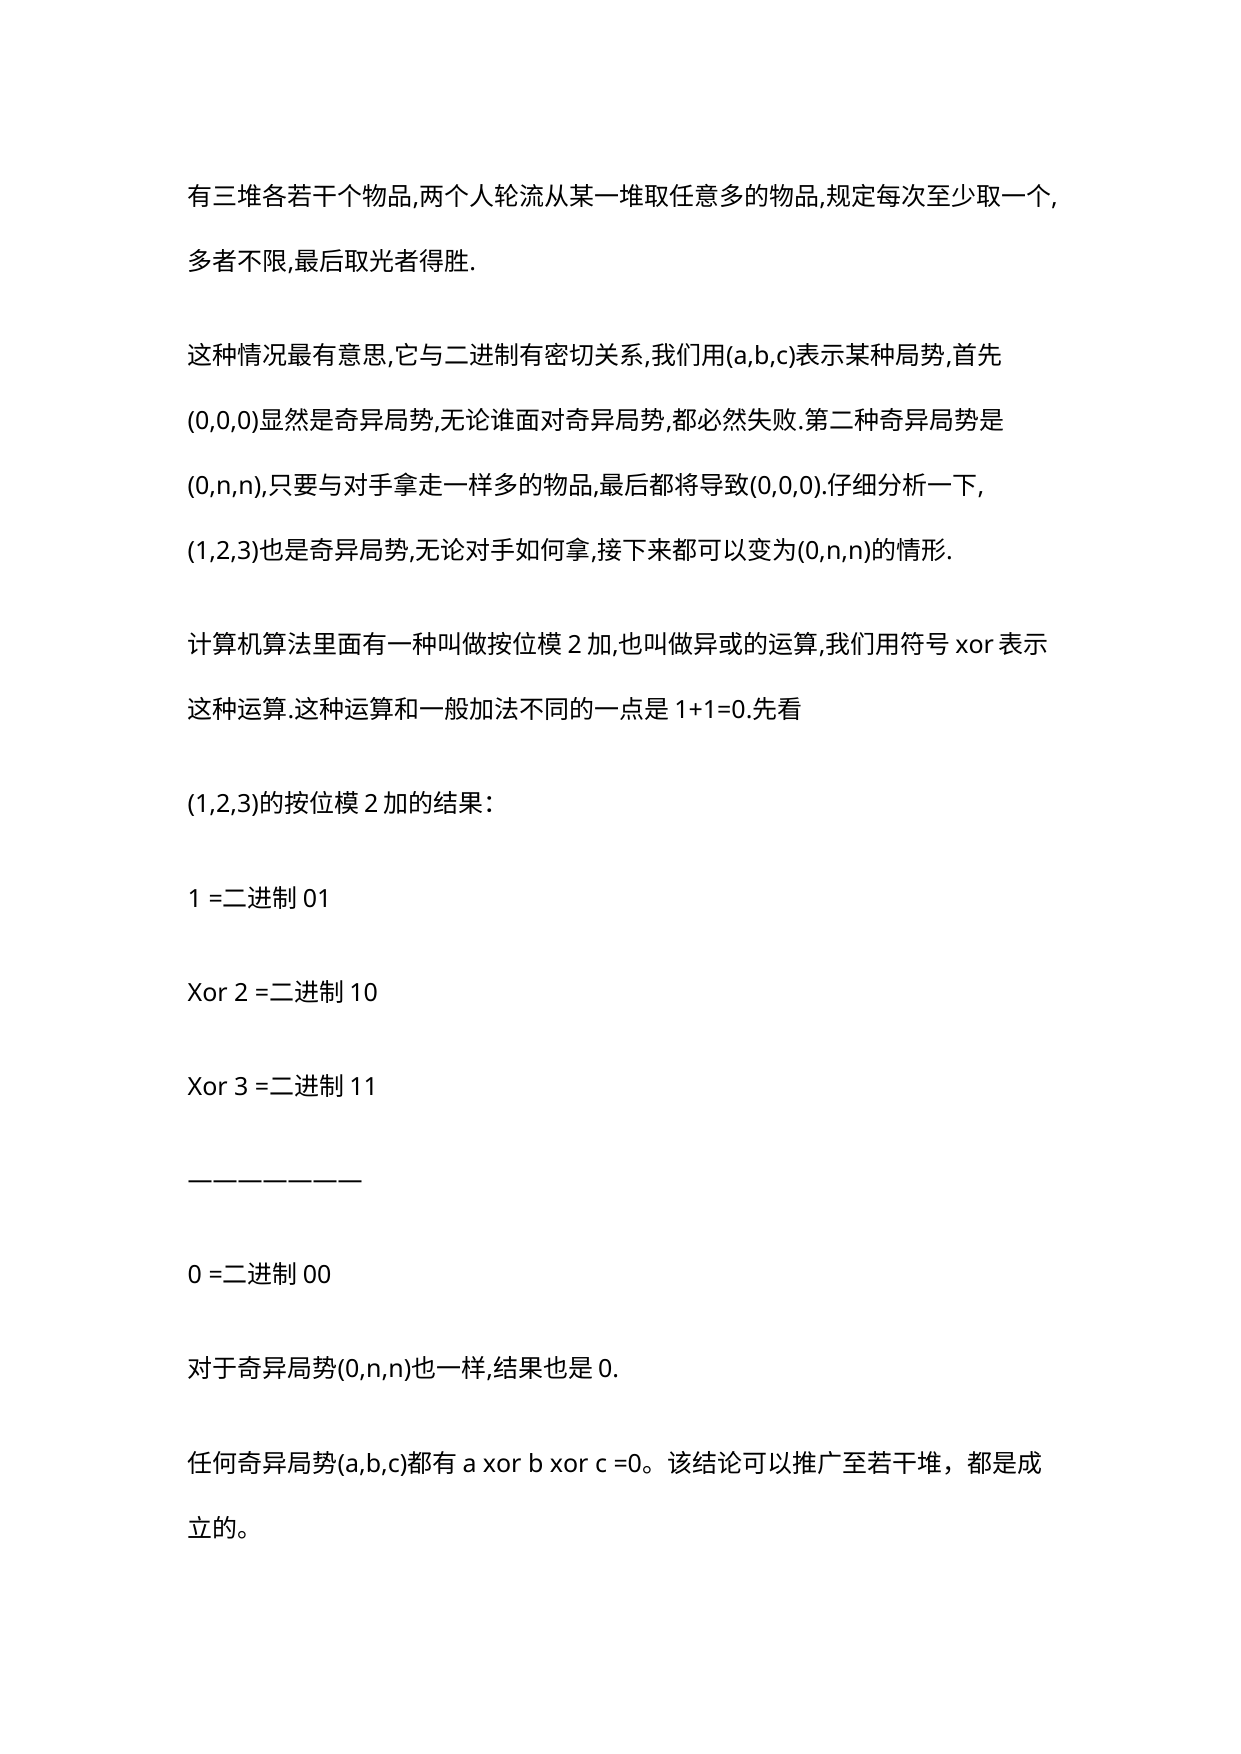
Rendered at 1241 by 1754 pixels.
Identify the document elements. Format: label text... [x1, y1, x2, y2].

text Xor 3 =二进制11 [187, 1052, 1053, 1117]
text 1 =二进制01 [187, 864, 1053, 929]
text 有三堆各若干个物品,两个人轮流从某一堆取任意多的物品,规定每次至少取一个,多者不限,最后取光者得胜. [187, 162, 1053, 292]
text ——————— [187, 1146, 1053, 1211]
text 计算机算法里面有一种叫做按位模2加,也叫做异或的运算,我们用符号xor表示这种运算.这种运算和一般加法不同的一点是1+1=0.先看 [187, 610, 1053, 740]
text 对于奇异局势(0,n,n)也一样,结果也是0. [187, 1334, 1053, 1399]
text 0 =二进制00 [187, 1240, 1053, 1305]
text Xor 2 =二进制10 [187, 958, 1053, 1023]
text 任何奇异局势(a,b,c)都有a xor b xor c =0。该结论可以推广至若干堆，都是成立的。 [187, 1429, 1053, 1559]
text (1,2,3)的按位模2加的结果： [187, 769, 1053, 834]
text 这种情况最有意思,它与二进制有密切关系,我们用(a,b,c)表示某种局势,首先(0,0,0)显然是奇异局势,无论谁面对奇异局势,都必然失败.第二种奇异局势是(0,n,n),只要与对手拿走一样多的物品,最后都将导致(0,0,0).仔细分析一下,(1,2,3)也是奇异局势,无论对手如何拿,接下来都可以变为(0,n,n)的情形. [187, 321, 1053, 581]
